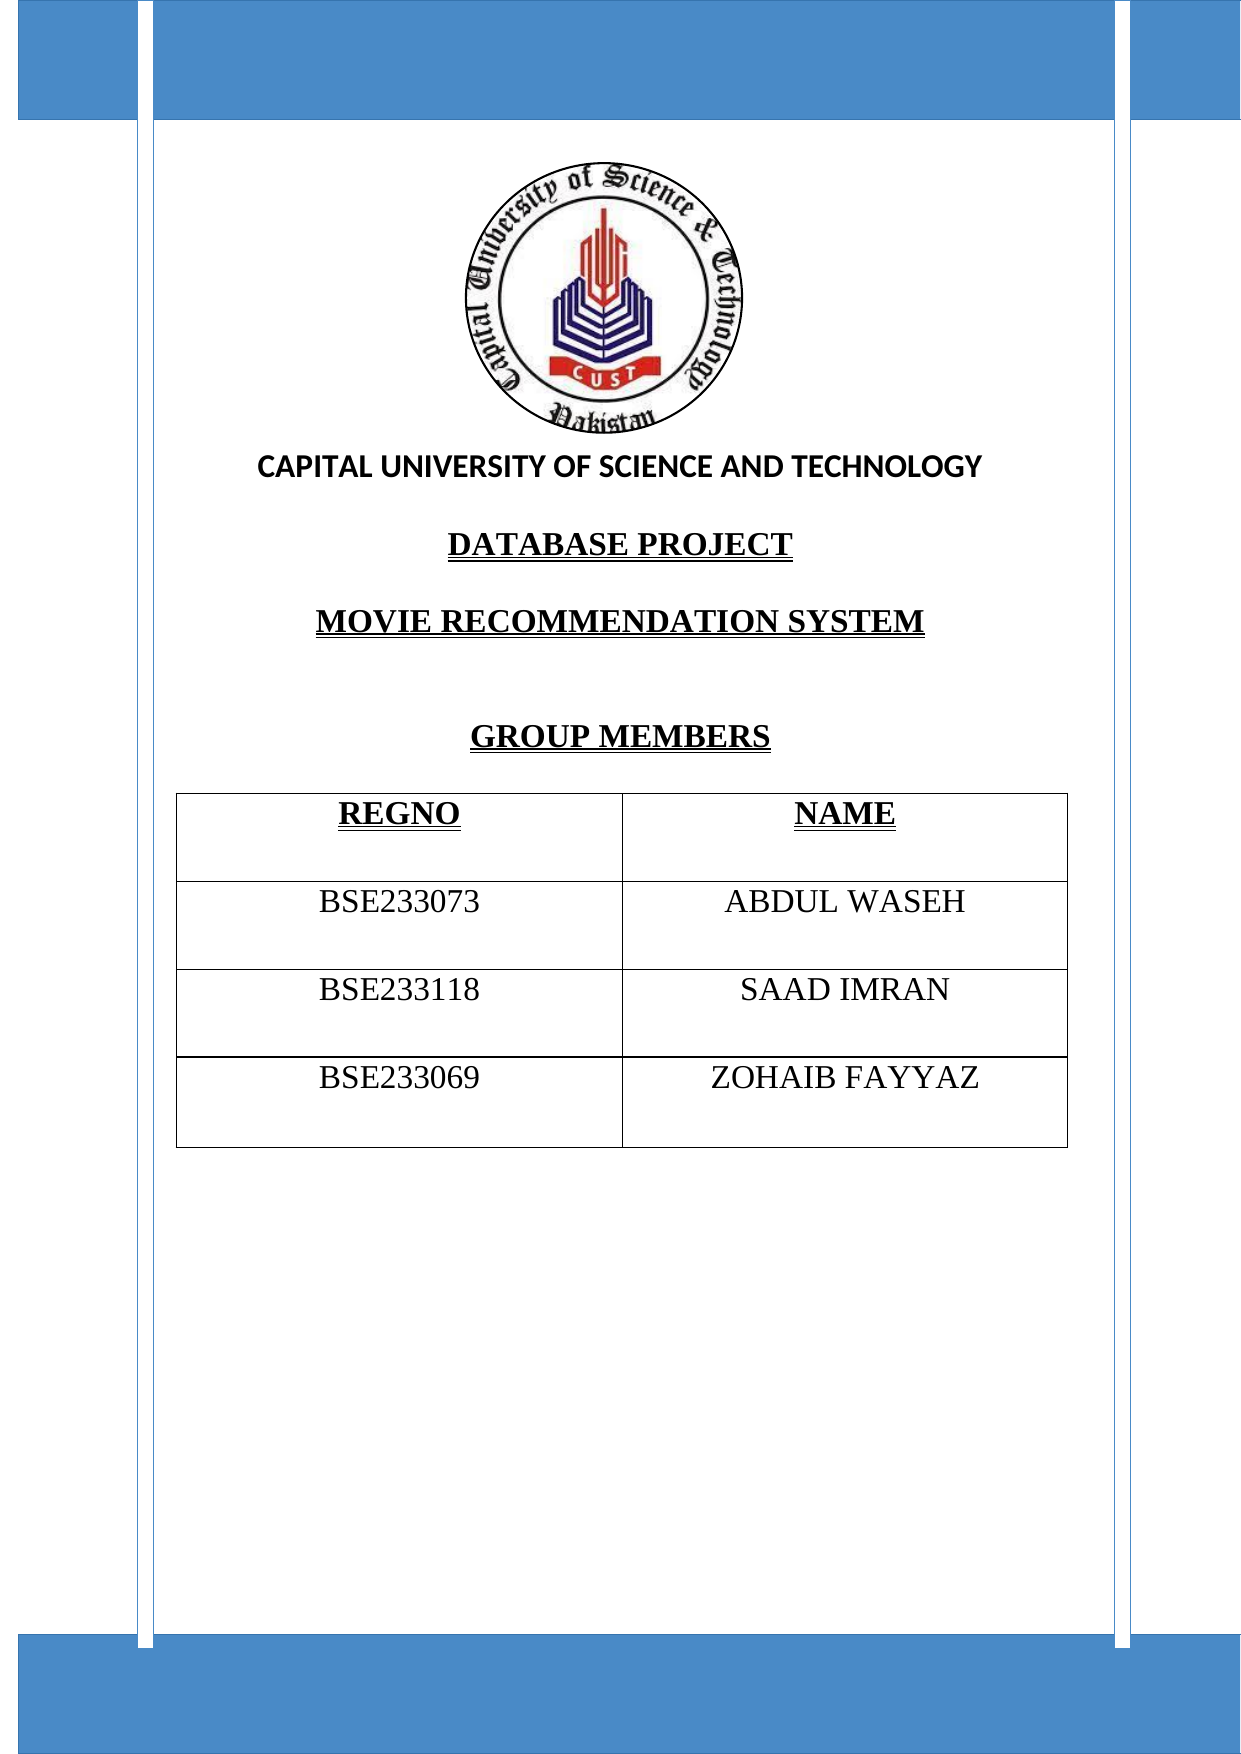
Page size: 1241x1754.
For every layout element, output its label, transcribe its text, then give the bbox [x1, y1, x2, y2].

table_cell BSE233073 [177, 882, 622, 968]
text GROUP MEMBERS [187, 716, 1053, 754]
table_cell ZOHAIB FAYYAZ [623, 1058, 1067, 1147]
table_cell BSE233118 [177, 970, 622, 1056]
table_cell BSE233069 [177, 1058, 622, 1147]
table_cell ABDUL WASEH [623, 882, 1067, 968]
picture [467, 165, 741, 431]
text MOVIE RECOMMENDATION SYSTEM [187, 601, 1053, 639]
text CAPITAL UNIVERSITY OF SCIENCE AND TECHNOLOGY [187, 445, 1053, 486]
table_cell SAAD IMRAN [623, 970, 1067, 1056]
table_header NAME [623, 794, 1067, 881]
table_header REGNO [177, 794, 622, 881]
text DATABASE PROJECT [187, 524, 1053, 563]
